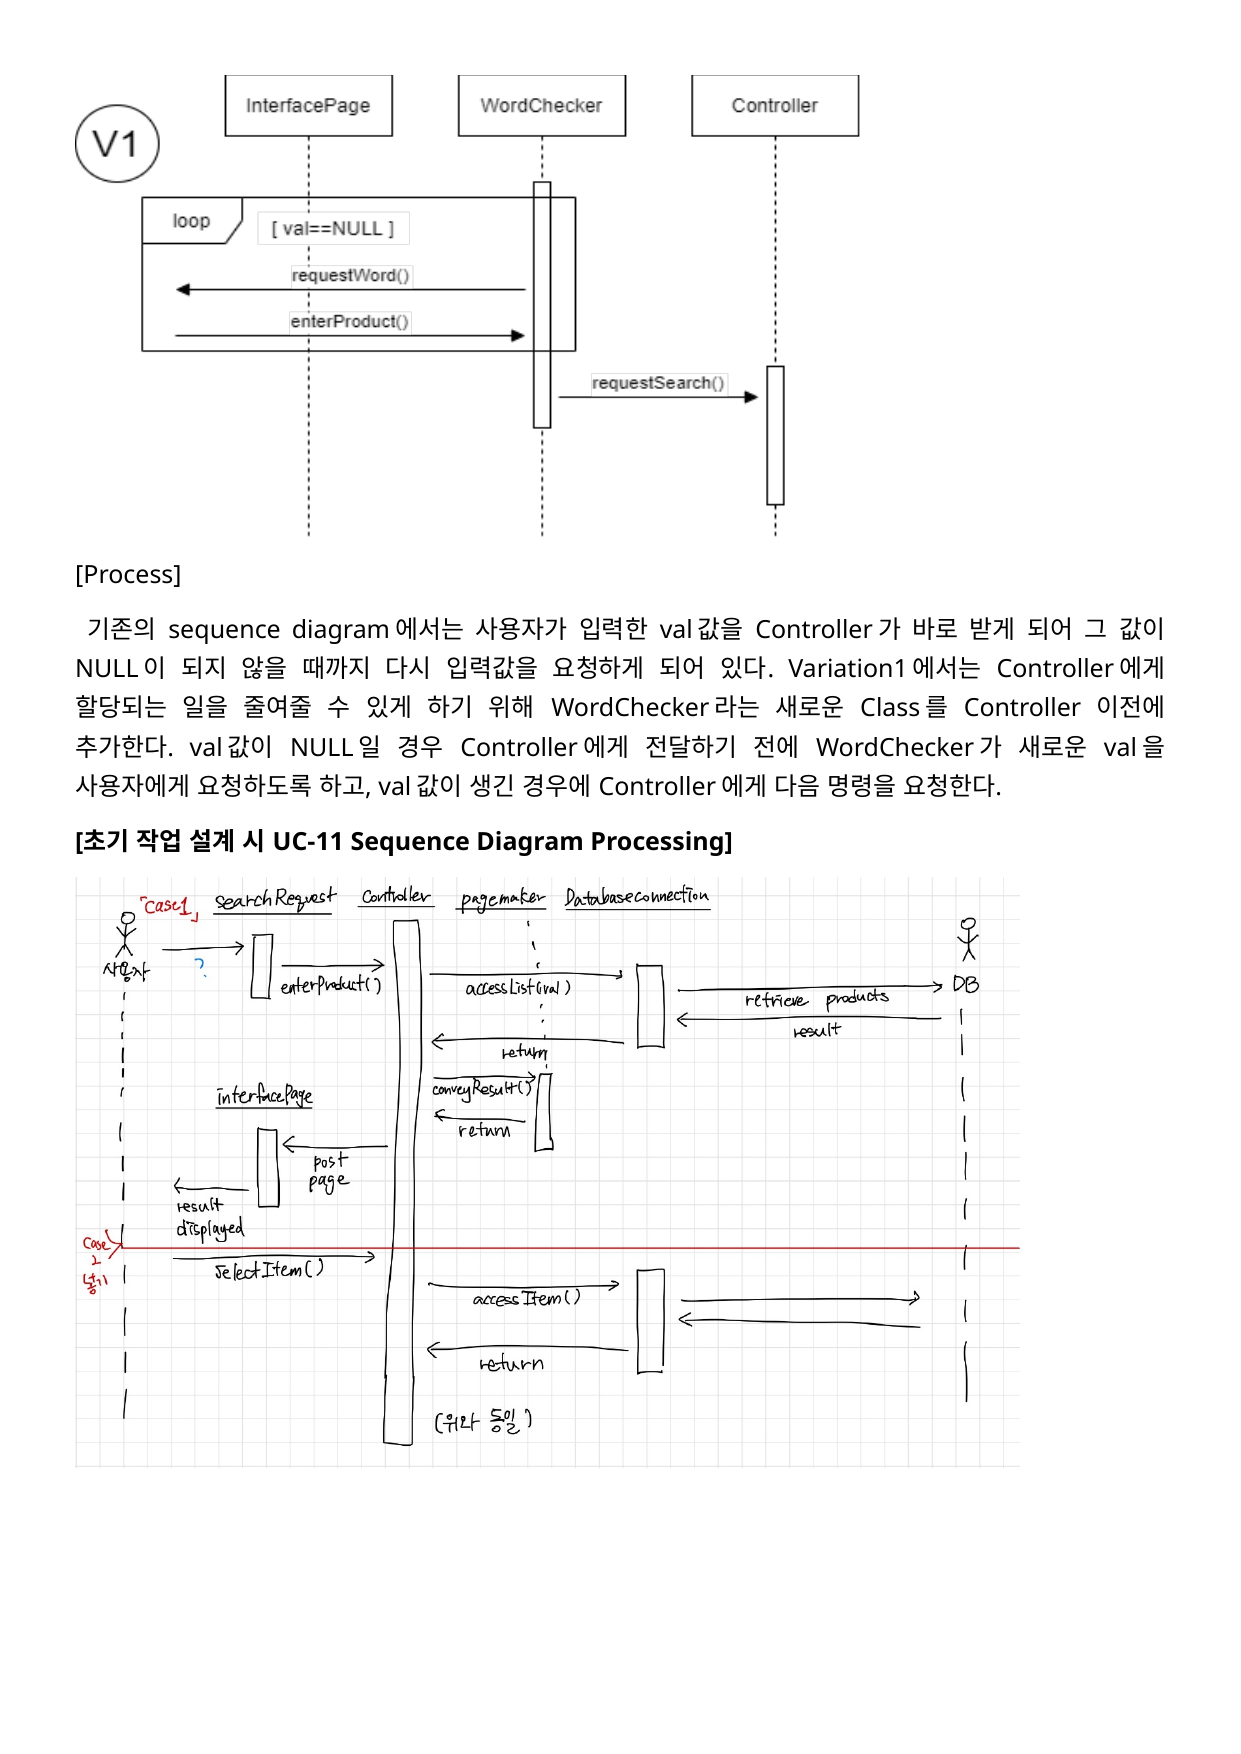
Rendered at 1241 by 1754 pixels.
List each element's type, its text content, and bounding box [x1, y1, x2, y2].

text [Process] [75, 556, 1165, 590]
text [초기 작업 설계 시 UC-11 Sequence Diagram Processing] [75, 822, 1165, 858]
text 기존의 sequence diagram에서는 사용자가 입력한 val값을 Controller가 바로 받게 되어 그 값이 NULL이 되지 않을 때까지 다시 입력값을 요청하게 되어 있다. Variation1에서는 Controller에게 할당되는 일을 줄여줄 수 있게 하기 위해 WordChecker라는 새로운 Class를 Controller 이전에 추가한다. val값이 NULL일 경우 Controller에게 전달하기 전에 WordChecker가 새로운 val을 사용자에게 요청하도록 하고, val값이 생긴 경우에 Controller에게 다음 명령을 요청한다. [75, 610, 1165, 802]
picture [75, 75, 860, 538]
picture [75, 877, 1021, 1468]
